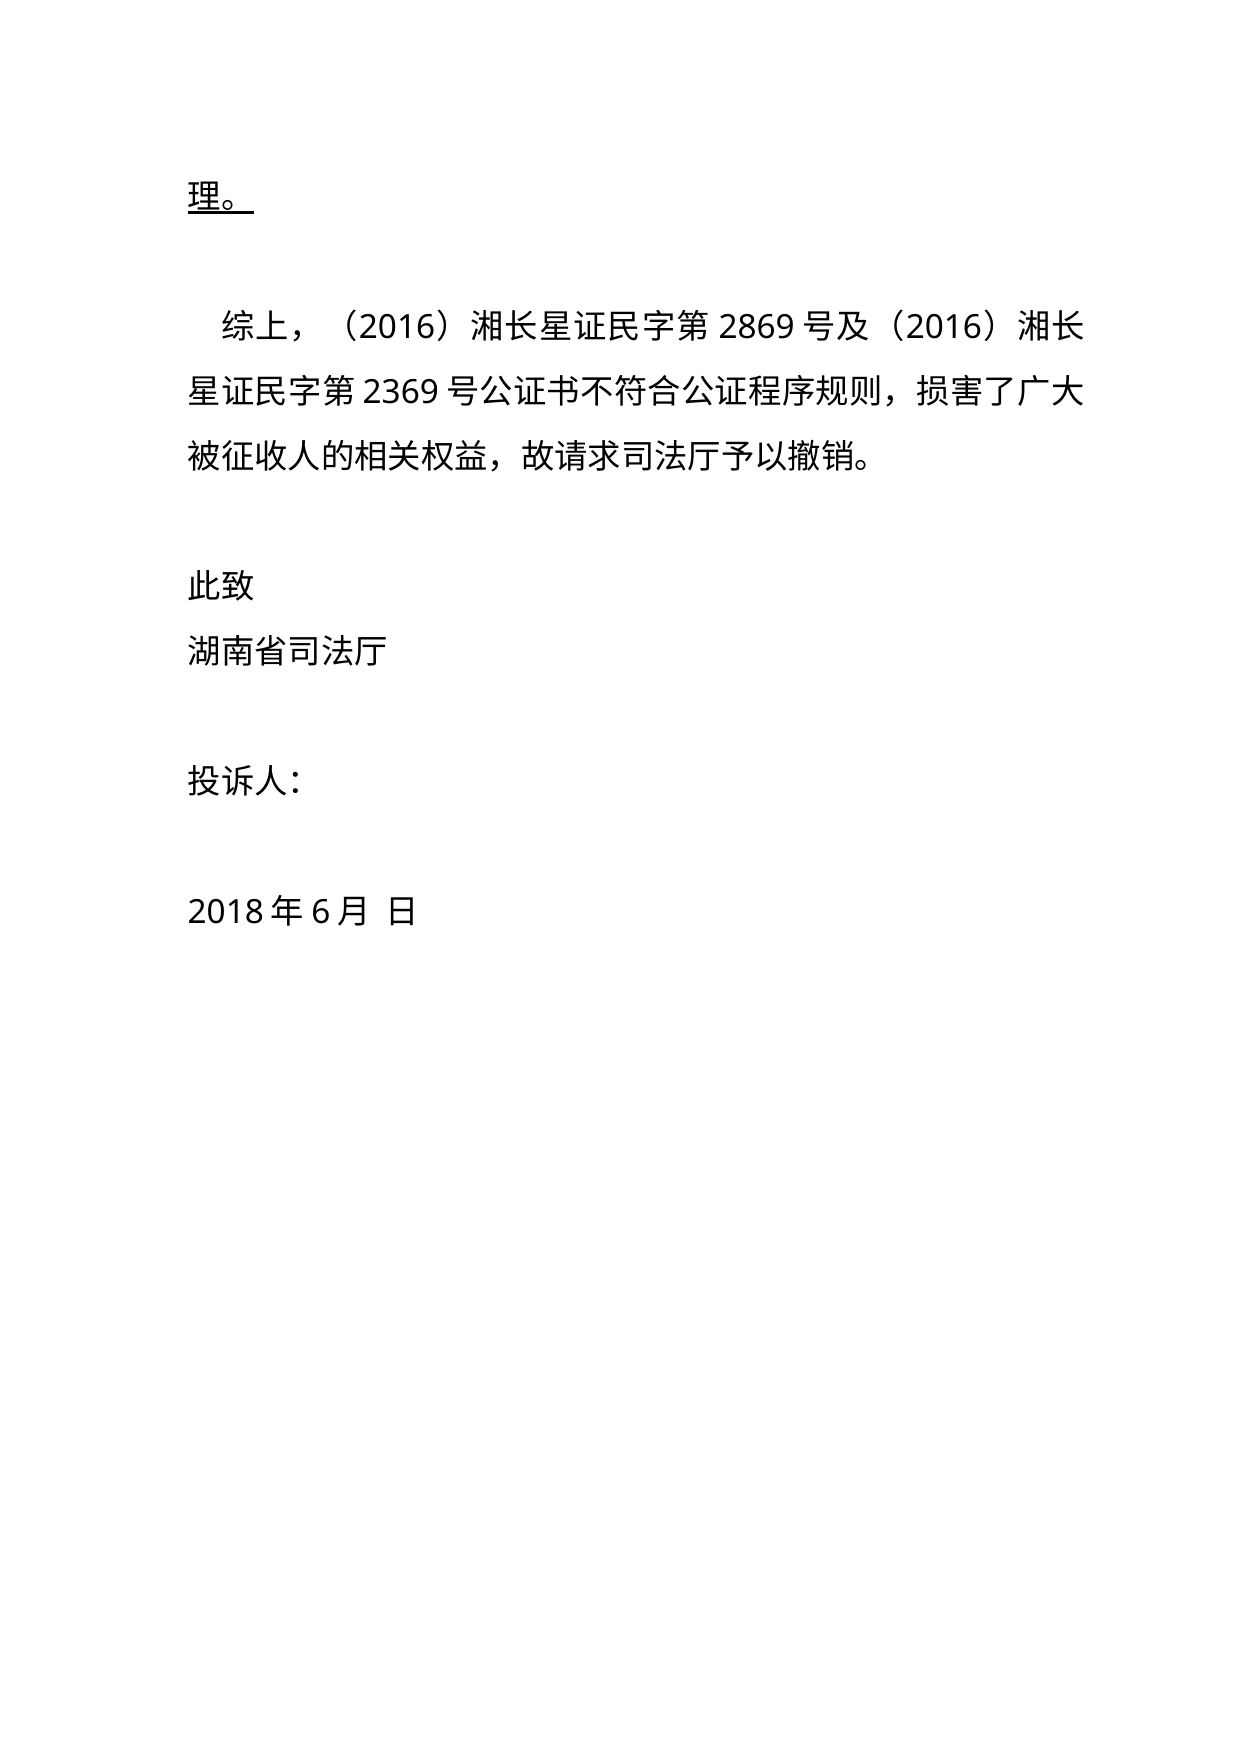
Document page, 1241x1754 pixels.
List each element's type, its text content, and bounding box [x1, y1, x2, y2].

text 湖南省司法厅 [187, 617, 1085, 682]
text 综上，（2016）湘长星证民字第2869号及（2016）湘长星证民字第2369号公证书不符合公证程序规则，损害了广大被征收人的相关权益，故请求司法厅予以撤销。 [187, 292, 1085, 487]
text 2018年 6月 日 [187, 877, 1085, 942]
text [187, 162, 1085, 227]
text 此致 [187, 552, 1085, 617]
text 投诉人： [187, 747, 1085, 812]
